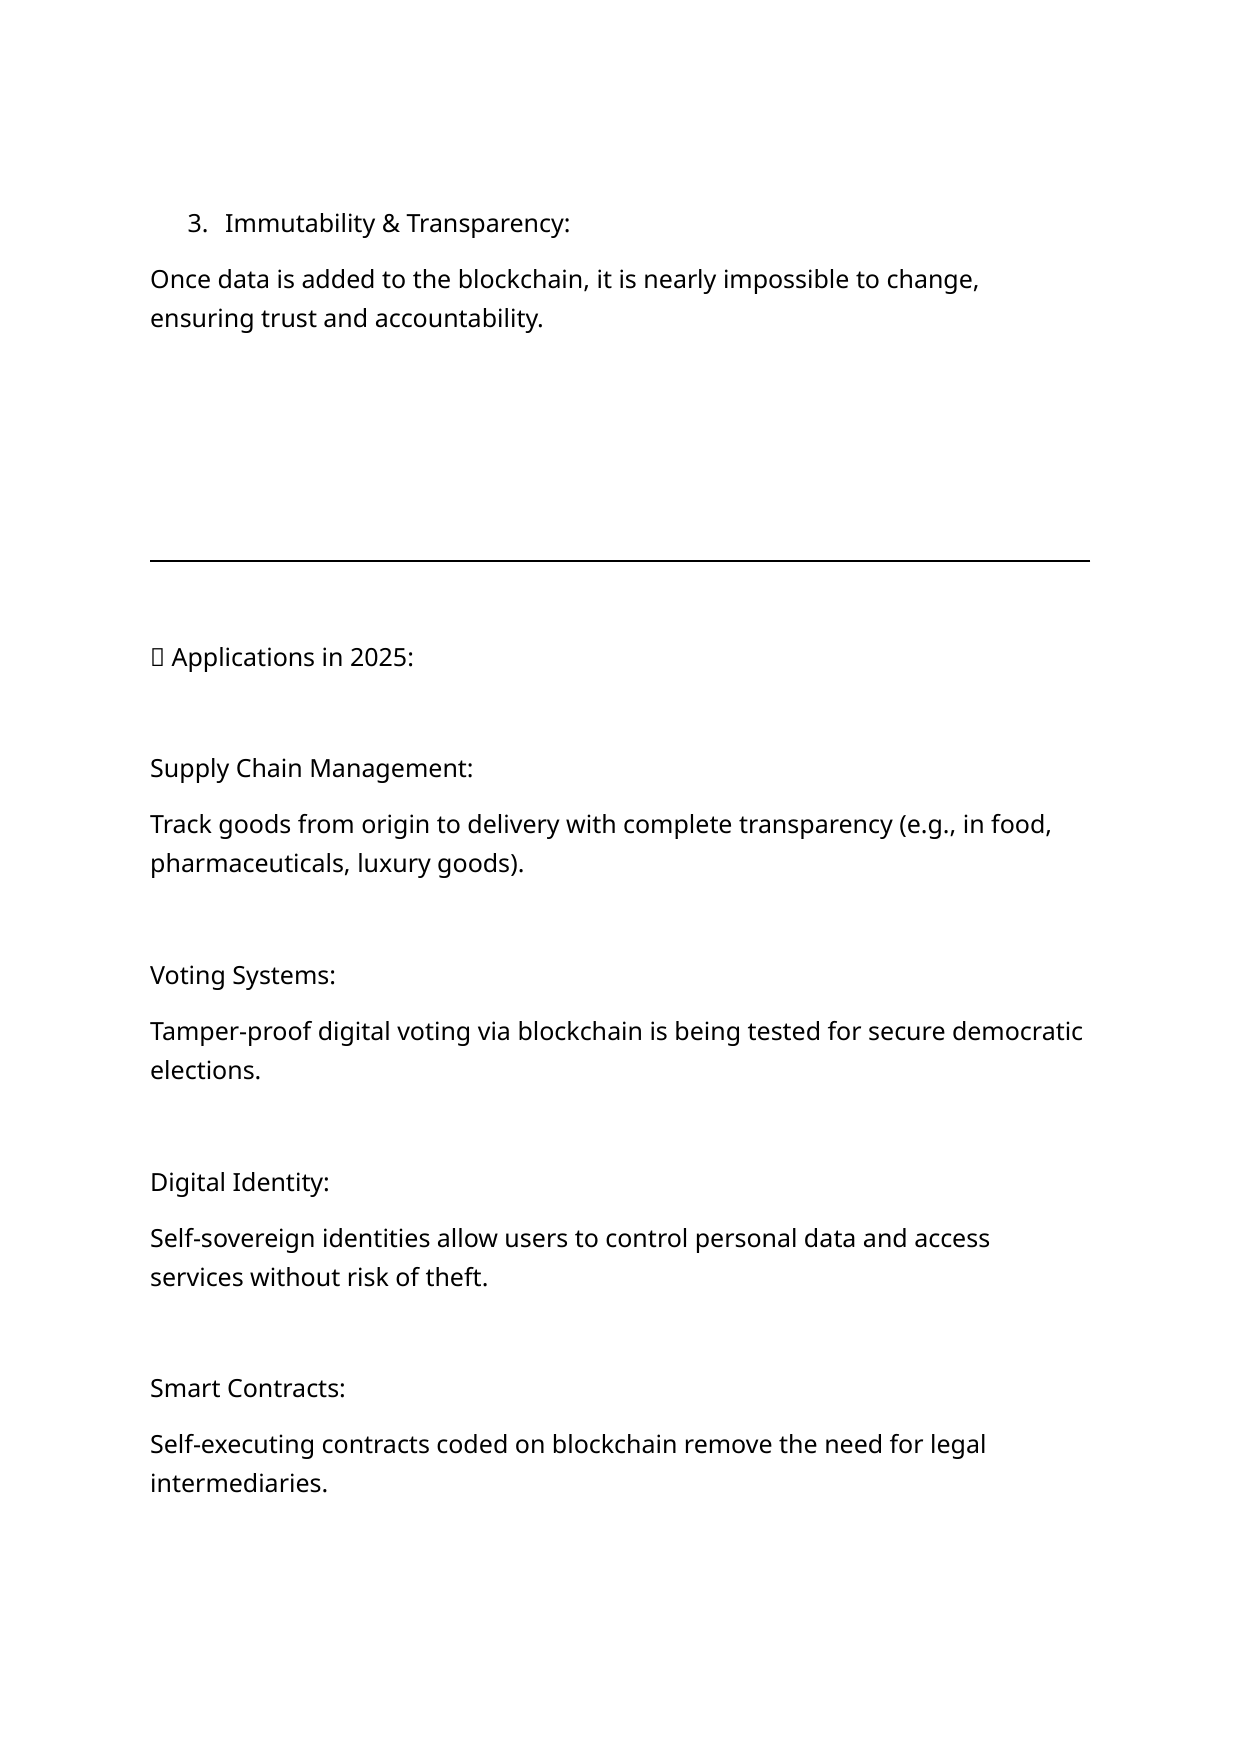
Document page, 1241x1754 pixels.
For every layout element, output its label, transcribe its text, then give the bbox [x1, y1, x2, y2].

text Supply Chain Management: [150, 751, 1090, 785]
text Applications in 2025: [150, 639, 1090, 673]
text Once data is added to the blockchain, it is nearly impossible to change, ensuring trust and accountability. [150, 262, 1090, 335]
text Self-executing contracts coded on blockchain remove the need for legal intermediaries. [150, 1427, 1090, 1500]
text Tamper-proof digital voting via blockchain is being tested for secure democratic elections. [150, 1014, 1090, 1087]
text Digital Identity: [150, 1164, 1090, 1198]
text Smart Contracts: [150, 1371, 1090, 1405]
text Voting Systems: [150, 958, 1090, 992]
text Track goods from origin to delivery with complete transparency (e.g., in food, pharmaceuticals, luxury goods). [150, 807, 1090, 880]
list Immutability & Transparency: [187, 206, 1090, 240]
text Self-sovereign identities allow users to control personal data and access services without risk of theft. [150, 1220, 1090, 1293]
